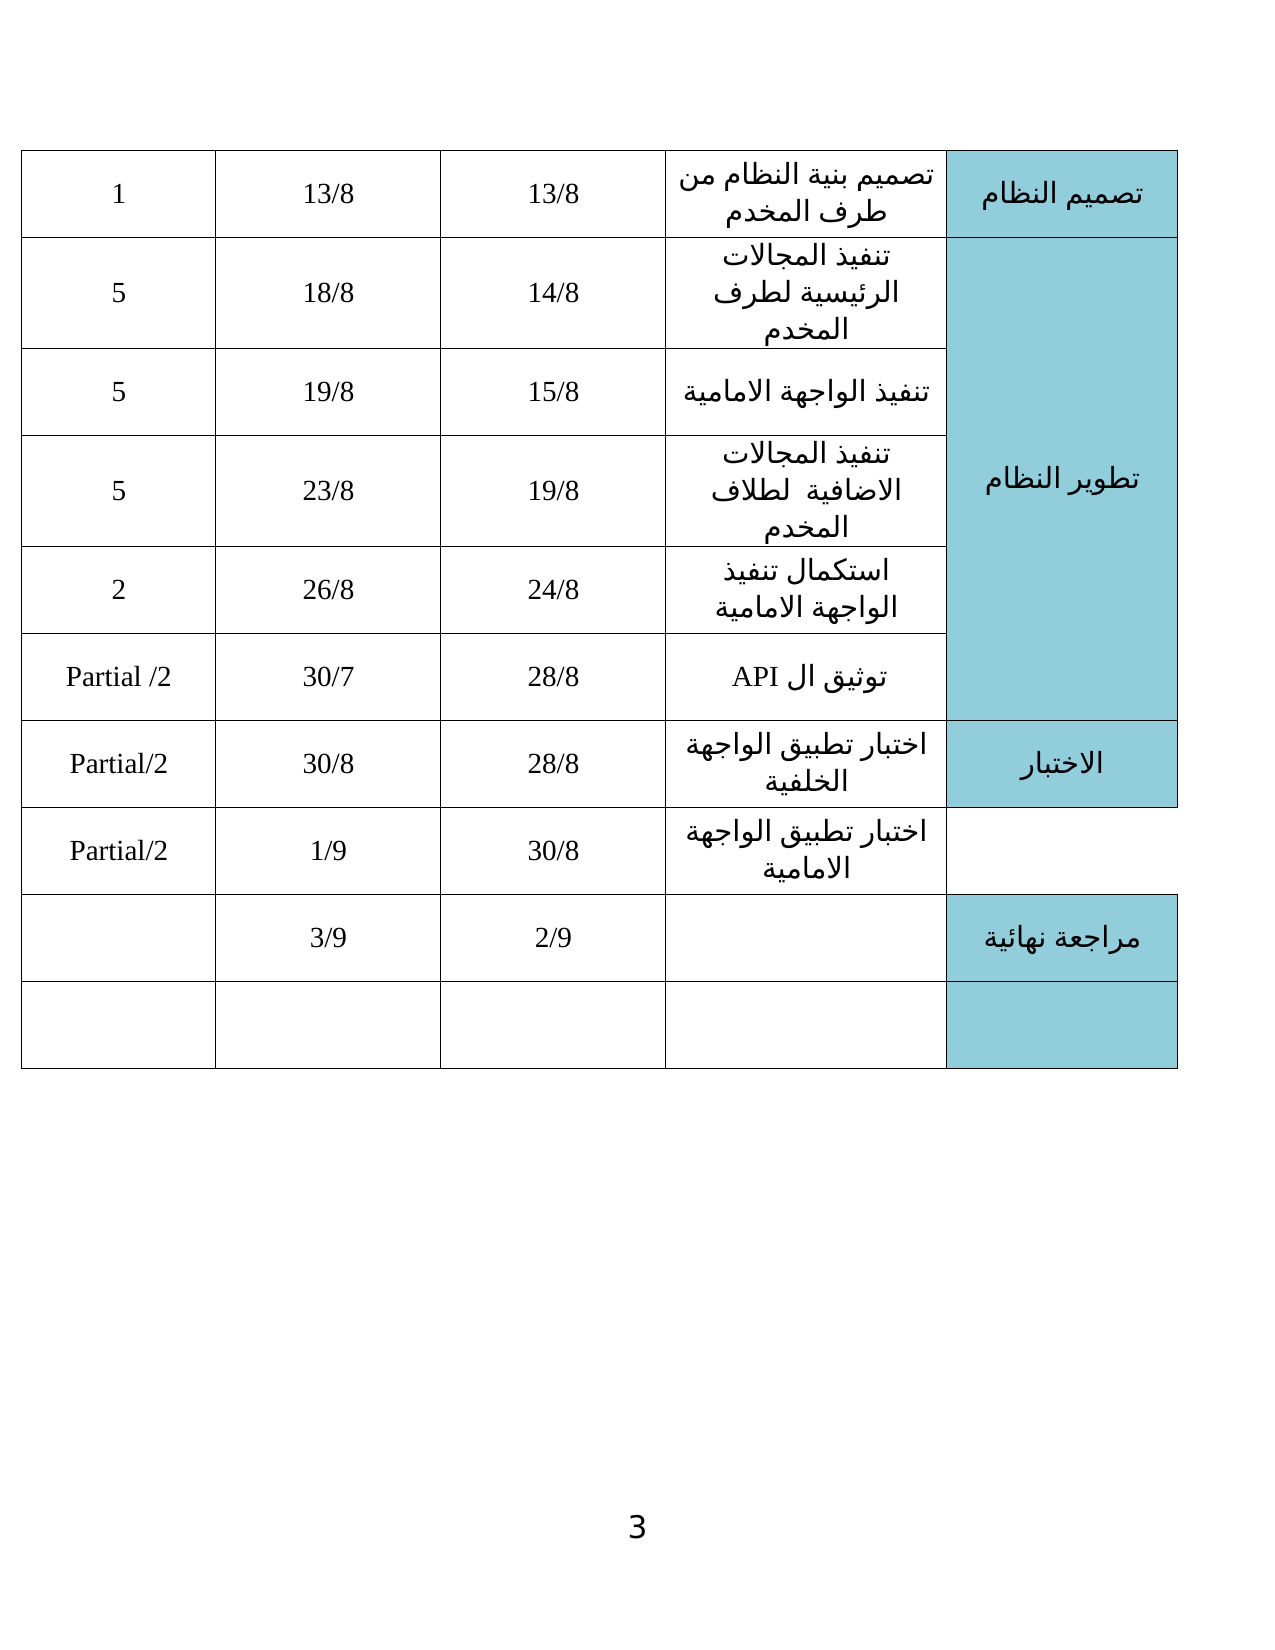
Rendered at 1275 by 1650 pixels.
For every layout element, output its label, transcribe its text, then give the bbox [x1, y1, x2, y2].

table_cell [22, 895, 215, 981]
table_cell 28/8 [441, 721, 665, 807]
table_cell [666, 895, 946, 981]
table_cell 5 [22, 238, 215, 348]
table_cell 2 [22, 547, 215, 633]
table_cell تطوير النظام [947, 238, 1177, 720]
table_cell 18/8 [216, 238, 440, 348]
table_cell 5 [22, 436, 215, 546]
table_cell 1/9 [216, 808, 440, 894]
table_cell 26/8 [216, 547, 440, 633]
table_cell تصميم النظام [947, 151, 1177, 237]
table_cell [22, 982, 215, 1068]
table_cell 30/8 [216, 721, 440, 807]
table_cell 2/9 [441, 895, 665, 981]
table_cell 5 [22, 349, 215, 435]
table_cell تنفيذ المجالات الرئيسية لطرف المخدم [666, 238, 946, 348]
table_cell [216, 982, 440, 1068]
table_cell تنفيذ الواجهة الامامية [666, 349, 946, 435]
table_cell اختبار تطبيق الواجهة الامامية [666, 808, 946, 894]
table_cell 23/8 [216, 436, 440, 546]
table_cell مراجعة نهائية [947, 895, 1177, 981]
table_cell الاختبار [947, 721, 1177, 807]
table_cell توثيق ال API [666, 634, 946, 720]
table_cell 3/9 [216, 895, 440, 981]
table_cell Partial/2 [22, 808, 215, 894]
table_cell استكمال تنفيذ الواجهة الامامية [666, 547, 946, 633]
table_cell 24/8 [441, 547, 665, 633]
table_cell [947, 982, 1177, 1068]
table_cell 13/8 [441, 151, 665, 237]
table_cell [441, 982, 665, 1068]
table_cell Partial/2 [22, 721, 215, 807]
table_cell 28/8 [441, 634, 665, 720]
table_cell تصميم بنية النظام من طرف المخدم [666, 151, 946, 237]
table_cell 19/8 [441, 436, 665, 546]
table_cell 14/8 [441, 238, 665, 348]
table_cell اختبار تطبيق الواجهة الخلفية [666, 721, 946, 807]
table_cell تنفيذ المجالات الاضافية لطلاف المخدم [666, 436, 946, 546]
table_cell 30/8 [441, 808, 665, 894]
table_cell 19/8 [216, 349, 440, 435]
table_cell 13/8 [216, 151, 440, 237]
table_cell 15/8 [441, 349, 665, 435]
table_cell [666, 982, 946, 1068]
table_cell 1 [22, 151, 215, 237]
table_cell 30/7 [216, 634, 440, 720]
table_cell Partial /2 [22, 634, 215, 720]
